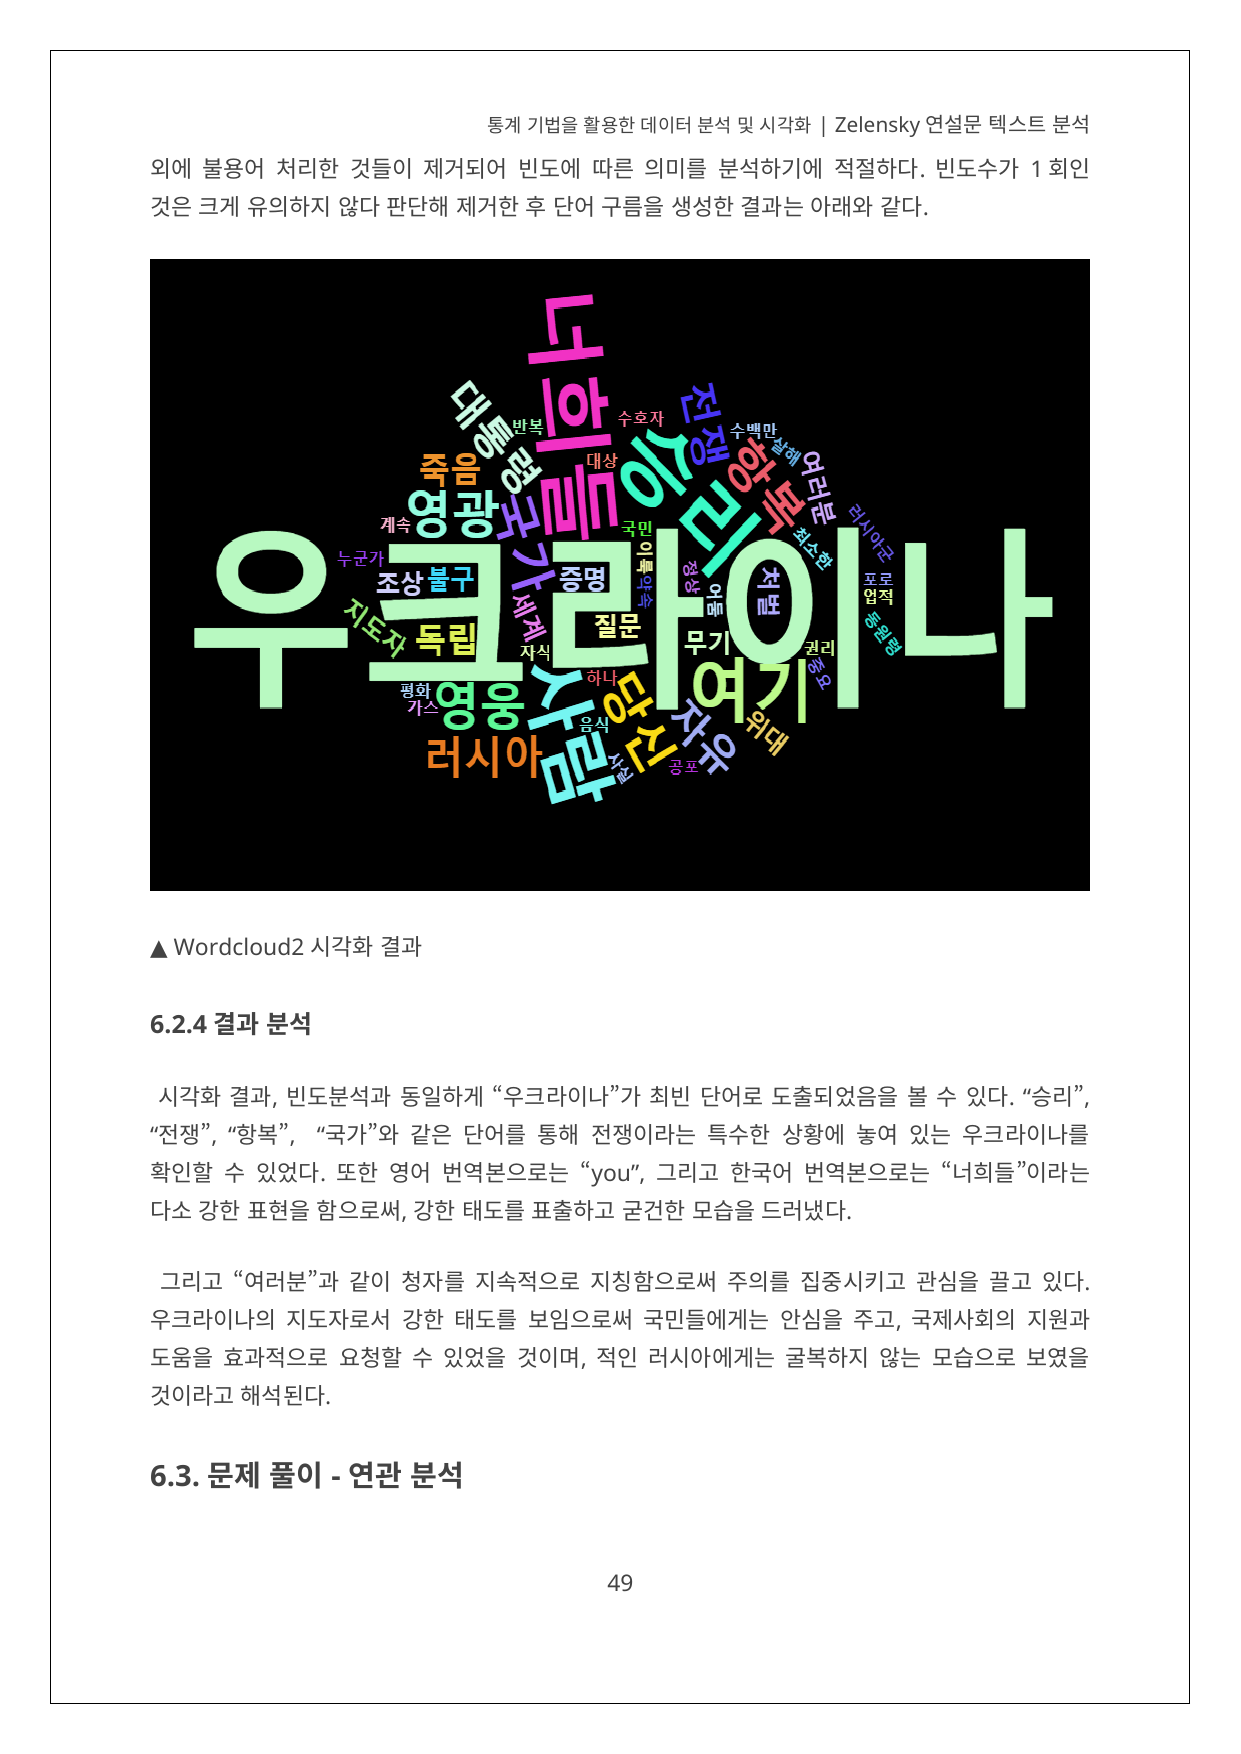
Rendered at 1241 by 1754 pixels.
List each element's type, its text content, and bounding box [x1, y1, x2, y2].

subtitle 6.3. 문제 풀이 - 연관 분석 [150, 1453, 1090, 1495]
subtitle 6.2.4 결과 분석 [150, 1004, 1090, 1040]
text 그리고 “여러분”과 같이 청자를 지속적으로 지칭함으로써 주의를 집중시키고 관심을 끌고 있다. 우크라이나의 지도자로서 강한 태도를 보임으로써 국민들에게는 안심을 주고, 국제사회의 지원과 도움을 효과적으로 요청할 수 있었을 것이며, 적인 러시아에게는 굴복하지 않는 모습으로 보였을 것이라고 해석된다. [150, 1264, 1090, 1411]
text 시각화 결과, 빈도분석과 동일하게 “우크라이나”가 최빈 단어로 도출되었음을 볼 수 있다. “승리”, “전쟁”, “항복”, “국가”와 같은 단어를 통해 전쟁이라는 특수한 상황에 놓여 있는 우크라이나를 확인할 수 있었다. 또한 영어 번역본으로는 “you”, 그리고 한국어 번역본으로는 “너희들”이라는 다소 강한 표현을 함으로써, 강한 태도를 표출하고 굳건한 모습을 드러냈다. [150, 1079, 1090, 1226]
picture [150, 259, 1090, 891]
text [150, 151, 1090, 222]
text ▲ Wordcloud2 시각화 결과 [150, 929, 1090, 962]
